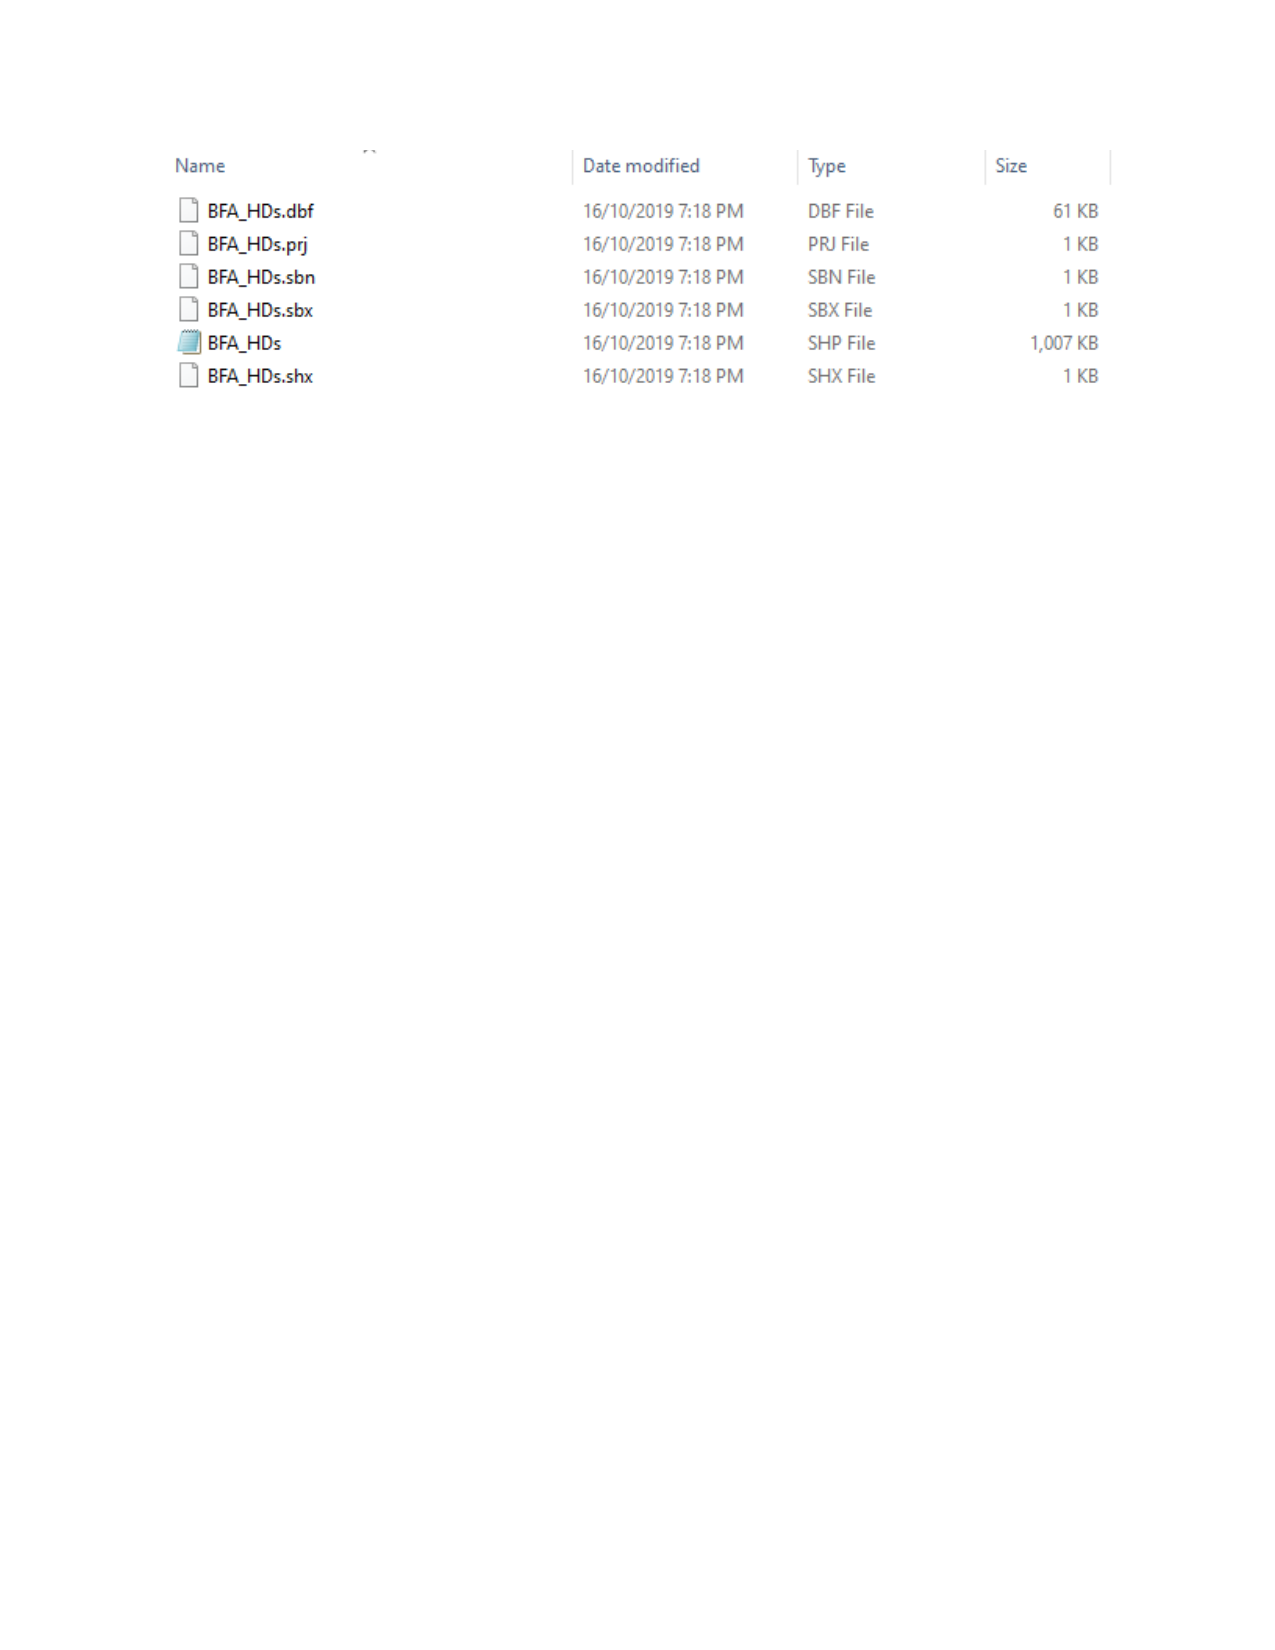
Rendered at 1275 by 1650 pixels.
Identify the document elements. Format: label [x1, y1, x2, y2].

picture [150, 150, 1113, 394]
